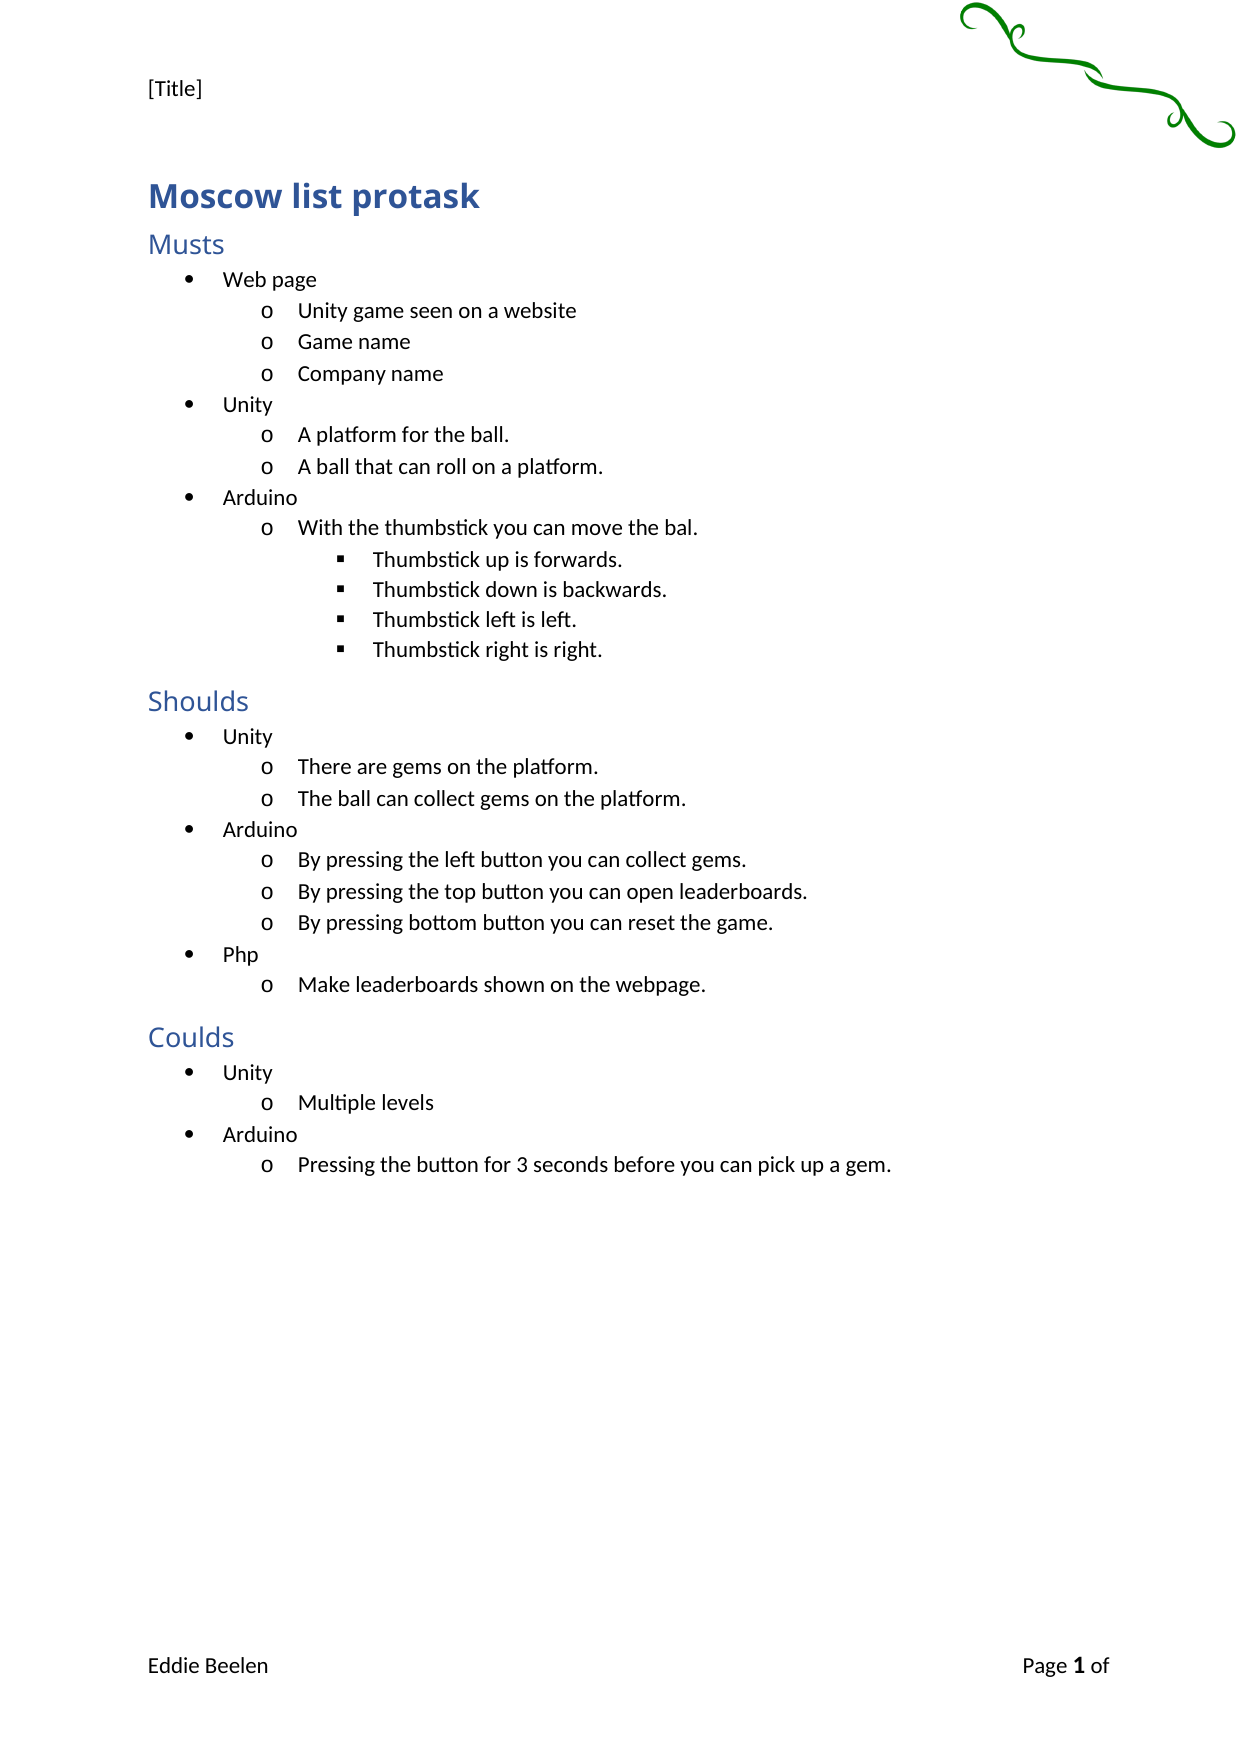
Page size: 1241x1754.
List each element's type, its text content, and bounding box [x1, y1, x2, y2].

list A ball that can roll on a platform. [260, 452, 1093, 481]
picture [930, 0, 1241, 208]
list Unity [185, 1058, 1093, 1086]
list Unity [185, 722, 1093, 750]
list Web page [185, 266, 1093, 293]
list By pressing the left button you can collect gems. [260, 846, 1093, 875]
list With the thumbstick you can move the bal. [260, 513, 1093, 543]
subtitle Moscow list protask [148, 173, 1093, 218]
list Php [185, 940, 1093, 968]
list Unity [185, 390, 1093, 418]
list Multiple levels [260, 1088, 1093, 1117]
list Game name [260, 327, 1093, 356]
subtitle Musts [148, 226, 1093, 263]
list Thumbstick left is left. [335, 605, 1093, 633]
list Thumbstick down is backwards. [335, 575, 1093, 603]
list Thumbstick up is forwards. [335, 545, 1093, 573]
subtitle Coulds [148, 1018, 1093, 1055]
list A platform for the ball. [260, 420, 1093, 449]
subtitle Shoulds [148, 682, 1093, 719]
list Arduino [185, 483, 1093, 511]
list Arduino [185, 1120, 1093, 1148]
list Arduino [185, 815, 1093, 843]
list By pressing bottom button you can reset the game. [260, 908, 1093, 938]
list By pressing the top button you can open leaderboards. [260, 877, 1093, 906]
list The ball can collect gems on the platform. [260, 784, 1093, 813]
list Pressing the button for 3 seconds before you can pick up a gem. [260, 1150, 1093, 1179]
list Make leaderboards shown on the webpage. [260, 970, 1093, 999]
list Unity game seen on a website [260, 296, 1093, 325]
list Company name [260, 359, 1093, 388]
list There are gems on the platform. [260, 752, 1093, 782]
list Thumbstick right is right. [335, 636, 1093, 663]
